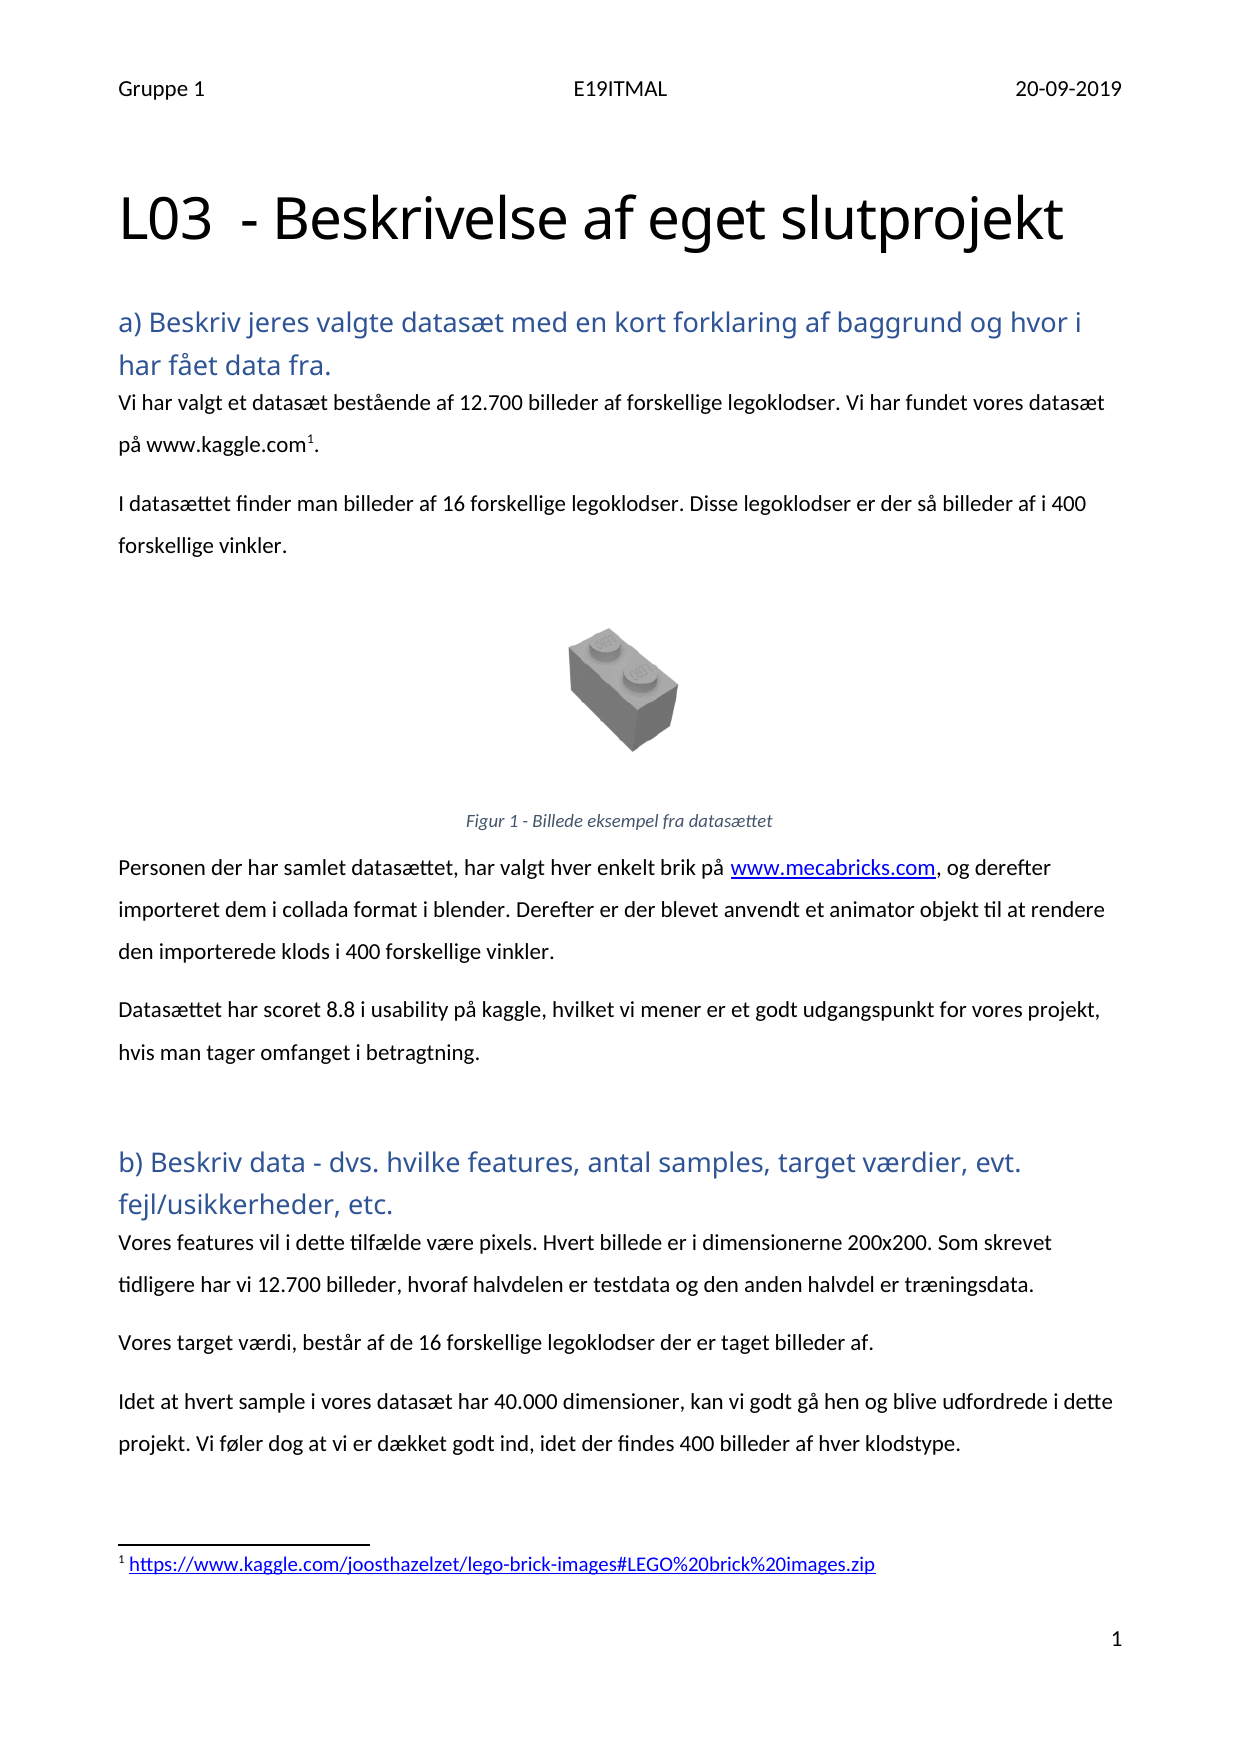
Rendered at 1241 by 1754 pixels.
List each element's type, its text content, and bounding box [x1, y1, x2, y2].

text Vores target værdi, består af de 16 forskellige legoklodser der er taget billeder af. [118, 1328, 1122, 1357]
text Datasættet har scoret 8.8 i usability på kaggle, hvilket vi mener er et godt udgangspunkt for vores projekt, hvis man tager omfanget i betragtning. [118, 996, 1122, 1066]
text Figur 1 - Billede eksempel fra datasættet [118, 809, 1122, 832]
text Vi har valgt et datasæt bestående af 12.700 billeder af forskellige legoklodser. Vi har fundet vores datasæt på www.kaggle.com. [118, 388, 1122, 458]
title L03 - Beskrivelse af eget slutprojekt [118, 177, 1122, 257]
text Idet at hvert sample i vores datasæt har 40.000 dimensioner, kan vi godt gå hen og blive udfordrede i dette projekt. Vi føler dog at vi er dækket godt ind, idet der findes 400 billeder af hver klodstype. [118, 1387, 1122, 1457]
text Vores features vil i dette tilfælde være pixels. Hvert billede er i dimensionerne 200x200. Som skrevet tidligere har vi 12.700 billeder, hvoraf halvdelen er testdata og den anden halvdel er træningsdata. [118, 1228, 1122, 1298]
subtitle b) Beskriv data - dvs. hvilke features, antal samples, target værdier, evt. fejl/usikkerheder, etc. [118, 1143, 1122, 1222]
text Personen der har samlet datasættet, har valgt hver enkelt brik på www.mecabricks.com, og derefter importeret dem i collada format i blender. Derefter er der blevet anvendt et animator objekt til at rendere den importerede klods i 400 forskellige vinkler. [118, 853, 1122, 965]
text I datasættet finder man billeder af 16 forskellige legoklodser. Disse legoklodser er der så billeder af i 400 forskellige vinkler. [118, 489, 1122, 559]
picture [525, 589, 715, 779]
subtitle a) Beskriv jeres valgte datasæt med en kort forklaring af baggrund og hvor i har fået data fra. [118, 303, 1122, 383]
